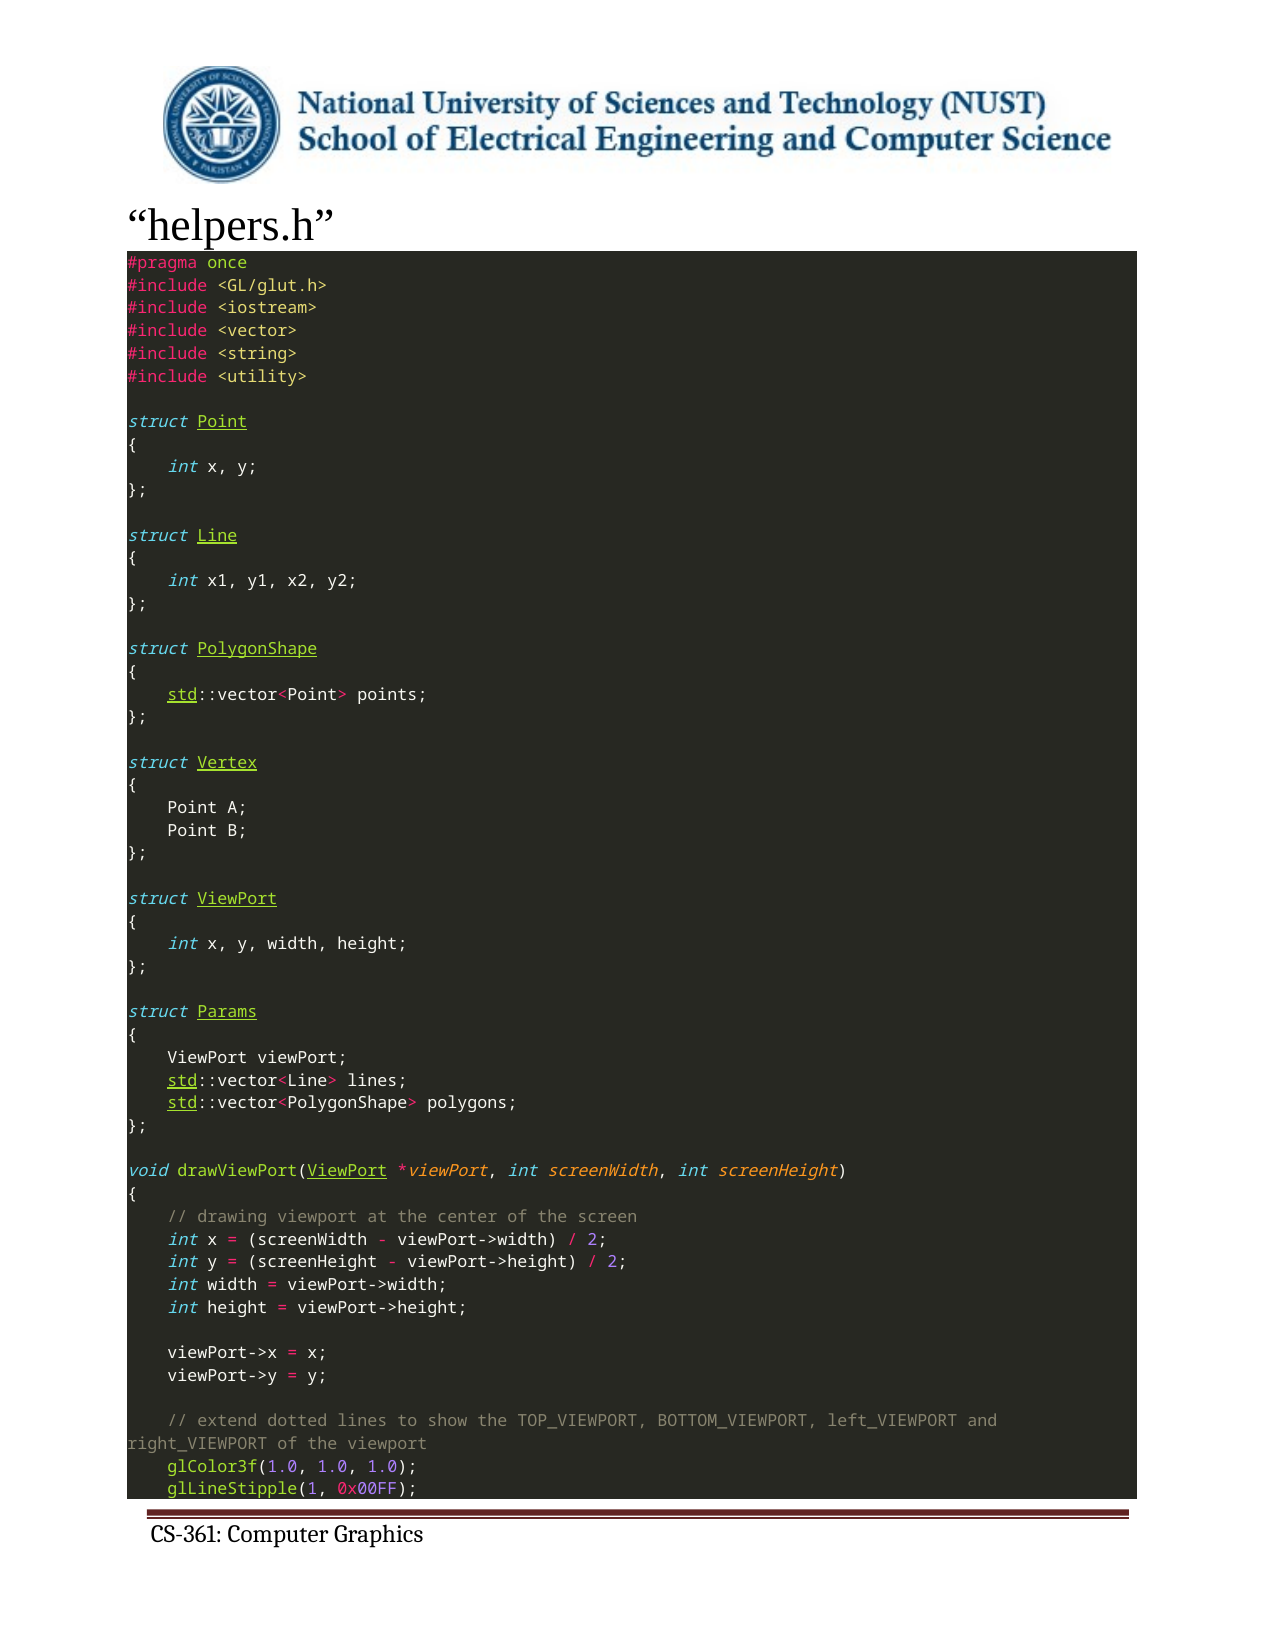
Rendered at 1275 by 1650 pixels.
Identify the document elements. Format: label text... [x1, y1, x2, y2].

text “helpers.h” [127, 198, 1137, 251]
text struct PolygonShape [127, 637, 1137, 659]
text int x, y, width, height; [127, 932, 1137, 954]
text struct Params [127, 1000, 1137, 1023]
text struct Line [127, 523, 1137, 546]
text struct ViewPort [127, 886, 1137, 909]
text }; [127, 705, 1137, 727]
text #include <vector> [127, 319, 1137, 341]
text }; [127, 841, 1137, 864]
text ViewPort viewPort; [127, 1045, 1137, 1068]
text int height = viewPort->height; [127, 1295, 1137, 1318]
text { [127, 1023, 1137, 1045]
text viewPort->x = x; [127, 1341, 1137, 1363]
text // extend dotted lines to show the TOP_VIEWPORT, BOTTOM_VIEWPORT, left_VIEWPORT and right_VIEWPORT of the viewport [127, 1409, 1137, 1454]
text glColor3f(1.0, 1.0, 1.0); [127, 1454, 1137, 1477]
text #include <utility> [127, 364, 1137, 387]
text #include <string> [127, 341, 1137, 364]
text int y = (screenHeight - viewPort->height) / 2; [127, 1250, 1137, 1272]
text #include <GL/glut.h> [127, 273, 1137, 296]
text Point B; [127, 818, 1137, 841]
text }; [127, 1113, 1137, 1136]
text #include <iostream> [127, 296, 1137, 319]
text int x = (screenWidth - viewPort->width) / 2; [127, 1227, 1137, 1250]
text std::vector<Point> points; [127, 682, 1137, 705]
text // drawing viewport at the center of the screen [127, 1204, 1137, 1227]
text { [127, 773, 1137, 796]
text int width = viewPort->width; [127, 1272, 1137, 1295]
text }; [127, 591, 1137, 614]
text }; [127, 478, 1137, 500]
text glLineStipple(1, 0x00FF); [127, 1477, 1137, 1499]
picture [163, 66, 1112, 184]
text struct Point [127, 409, 1137, 432]
text }; [127, 954, 1137, 977]
text std::vector<Line> lines; [127, 1068, 1137, 1091]
text std::vector<PolygonShape> polygons; [127, 1091, 1137, 1113]
text { [127, 432, 1137, 455]
text int x, y; [127, 455, 1137, 478]
text Point A; [127, 796, 1137, 818]
text void drawViewPort(ViewPort *viewPort, int screenWidth, int screenHeight) [127, 1159, 1137, 1182]
text viewPort->y = y; [127, 1363, 1137, 1386]
text int x1, y1, x2, y2; [127, 568, 1137, 591]
text { [127, 909, 1137, 932]
text struct Vertex [127, 750, 1137, 773]
text { [127, 659, 1137, 682]
text #pragma once [127, 251, 1137, 273]
text { [127, 1182, 1137, 1204]
text { [127, 546, 1137, 568]
